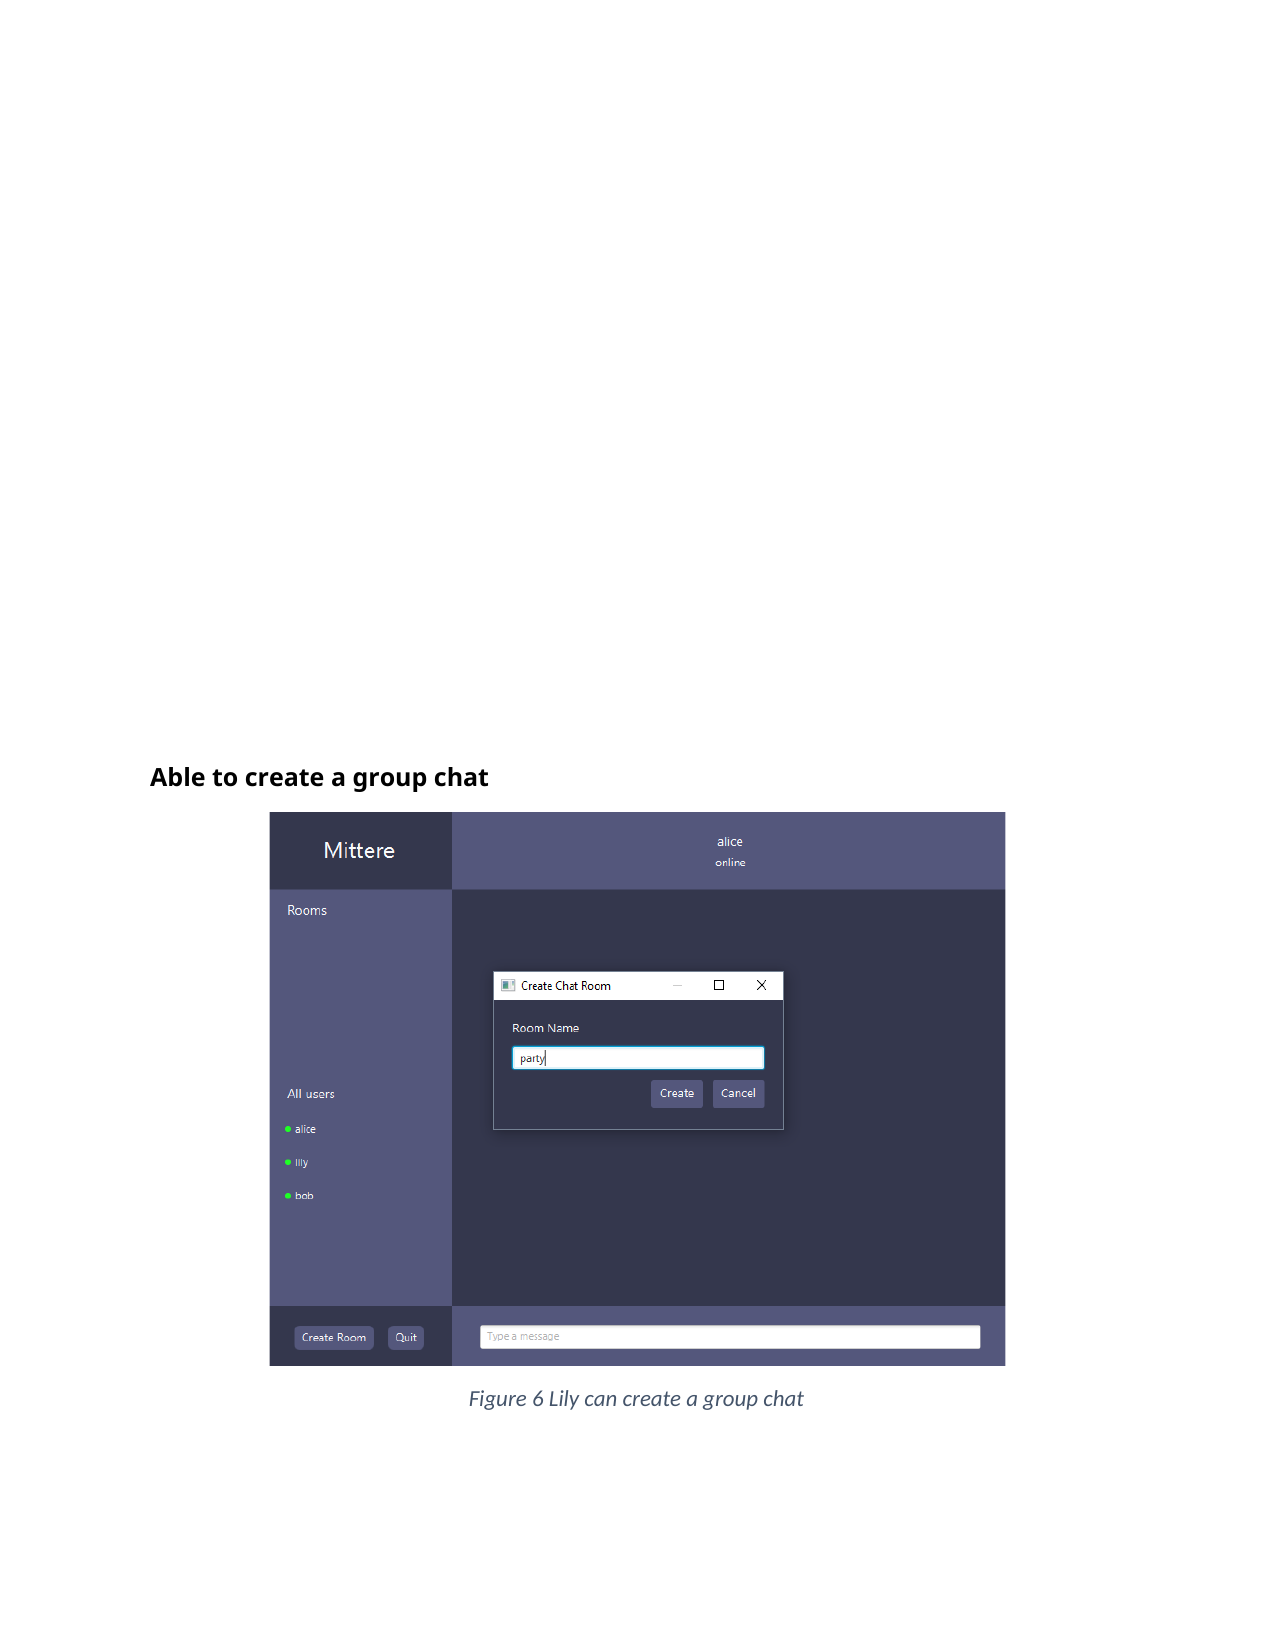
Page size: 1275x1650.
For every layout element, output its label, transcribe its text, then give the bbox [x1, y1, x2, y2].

text Figure 6 Lily can create a group chat [150, 1384, 1125, 1412]
text Able to create a group chat [150, 759, 1125, 793]
picture [269, 812, 1006, 1366]
